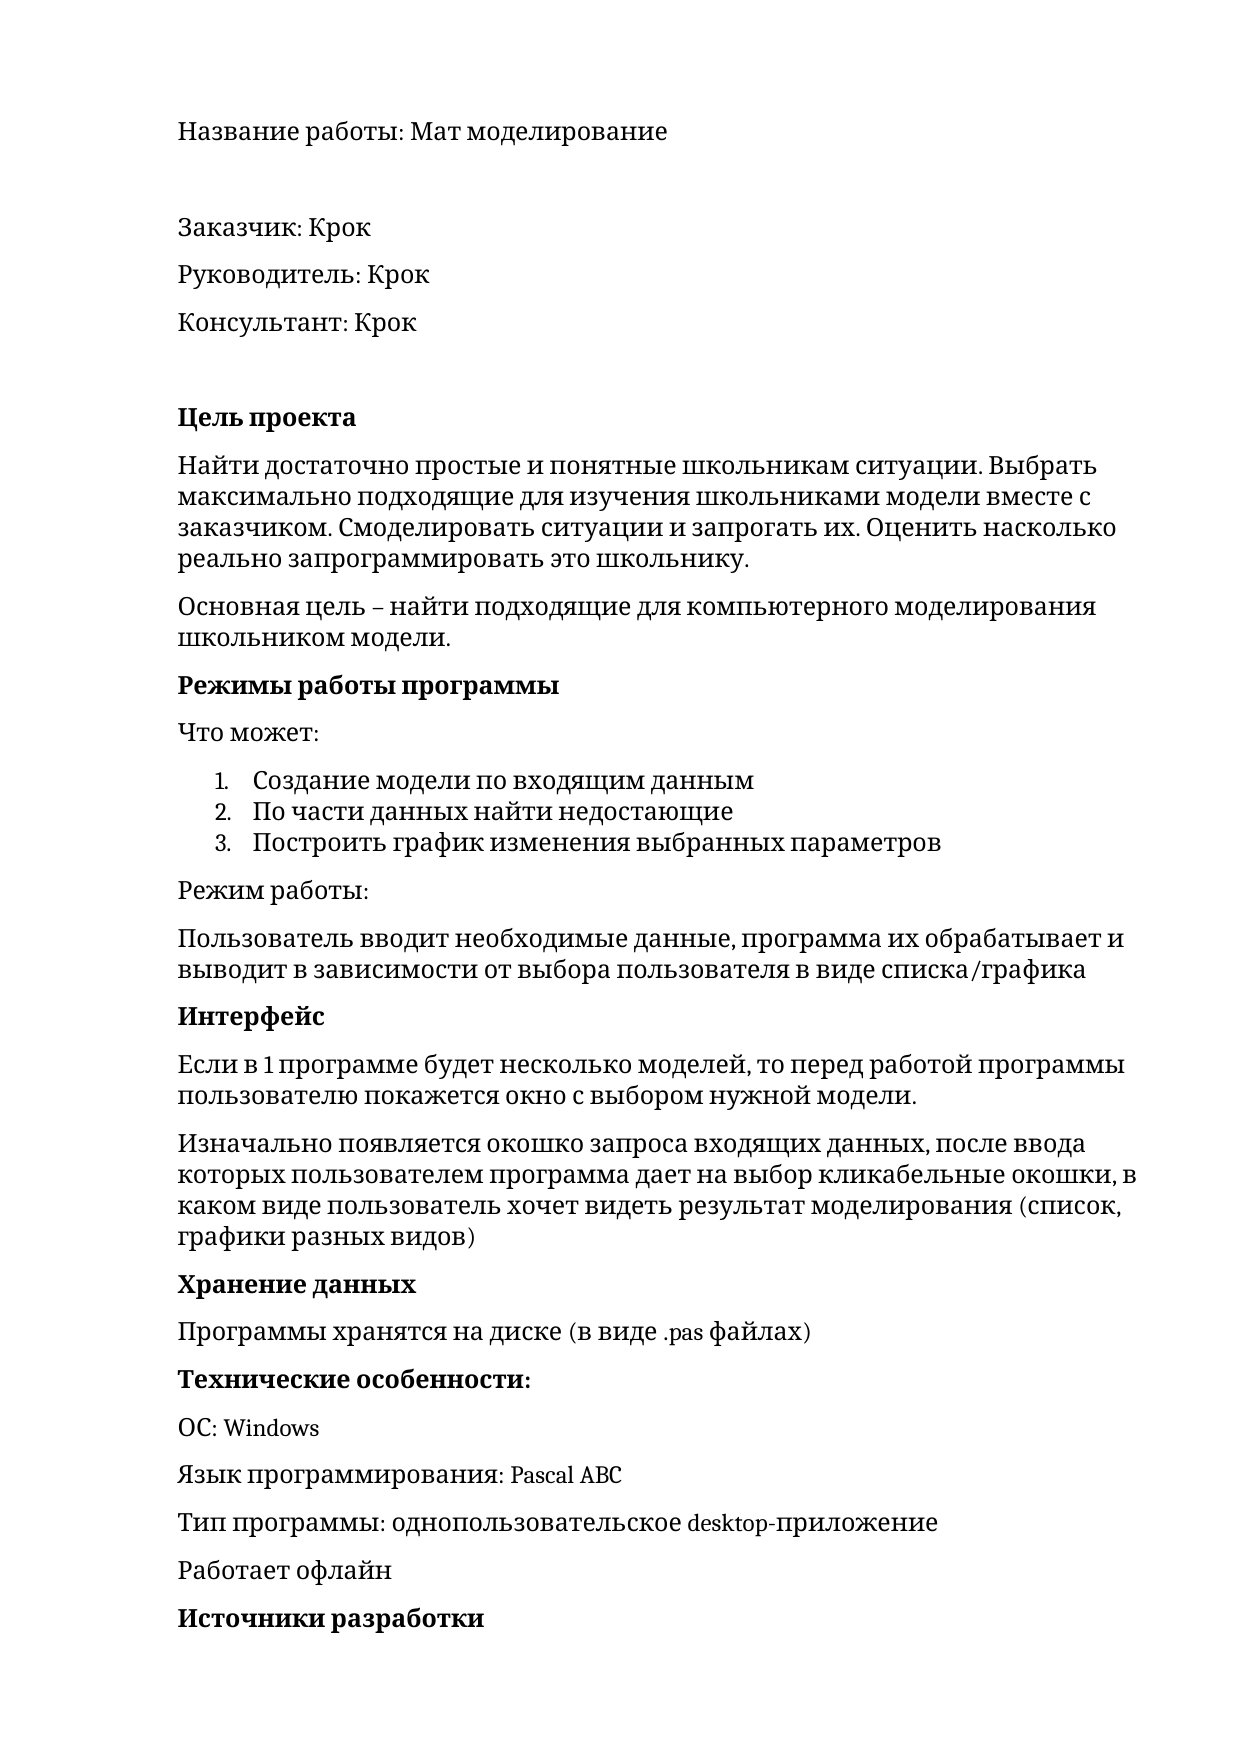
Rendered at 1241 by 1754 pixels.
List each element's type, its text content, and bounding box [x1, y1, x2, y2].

text Пользователь вводит необходимые данные, программа их обрабатывает и выводит в зависимости от выбора пользователя в виде списка/графика [177, 924, 1152, 984]
text Хранение данных [177, 1271, 1152, 1299]
list По части данных найти недостающие [215, 798, 1152, 827]
list Построить график изменения выбранных параметров [215, 829, 1152, 858]
text Название работы: Мат моделирование [177, 118, 1152, 147]
text Интерфейс [177, 1003, 1152, 1032]
text Что может: [177, 719, 1152, 748]
text Найти достаточно простые и понятные школьникам ситуации. Выбрать максимально подходящие для изучения школьниками модели вместе с заказчиком. Смоделировать ситуации и запрогать их. Оценить насколько реально запрограммировать это школьнику. [177, 452, 1152, 574]
text Режим работы: [177, 877, 1152, 906]
text ОС: Windows [177, 1414, 1152, 1442]
text Технические особенности: [177, 1366, 1152, 1395]
text Источники разработки [177, 1604, 1152, 1633]
text Изначально появляется окошко запроса входящих данных, после ввода которых пользователем программа дает на выбор кликабельные окошки, в каком виде пользователь хочет видеть результат моделирования (список, графики разных видов) [177, 1130, 1152, 1252]
text Язык программирования: Pascal ABC [177, 1461, 1152, 1490]
list Создание модели по входящим данным [215, 767, 1152, 796]
text Режимы работы программы [177, 672, 1152, 700]
text Заказчик: Крок [177, 213, 1152, 242]
text Основная цель – найти подходящие для компьютерного моделирования школьником модели. [177, 593, 1152, 653]
text Тип программы: однопользовательское desktop-приложение [177, 1509, 1152, 1538]
text Если в 1 программе будет несколько моделей, то перед работой программы пользователю покажется окно с выбором нужной модели. [177, 1051, 1152, 1111]
text Руководитель: Крок [177, 261, 1152, 290]
text Программы хранятся на диске (в виде .pas файлах) [177, 1318, 1152, 1347]
text Цель проекта [177, 404, 1152, 433]
text Консультант: Крок [177, 309, 1152, 338]
text Работает офлайн [177, 1557, 1152, 1586]
